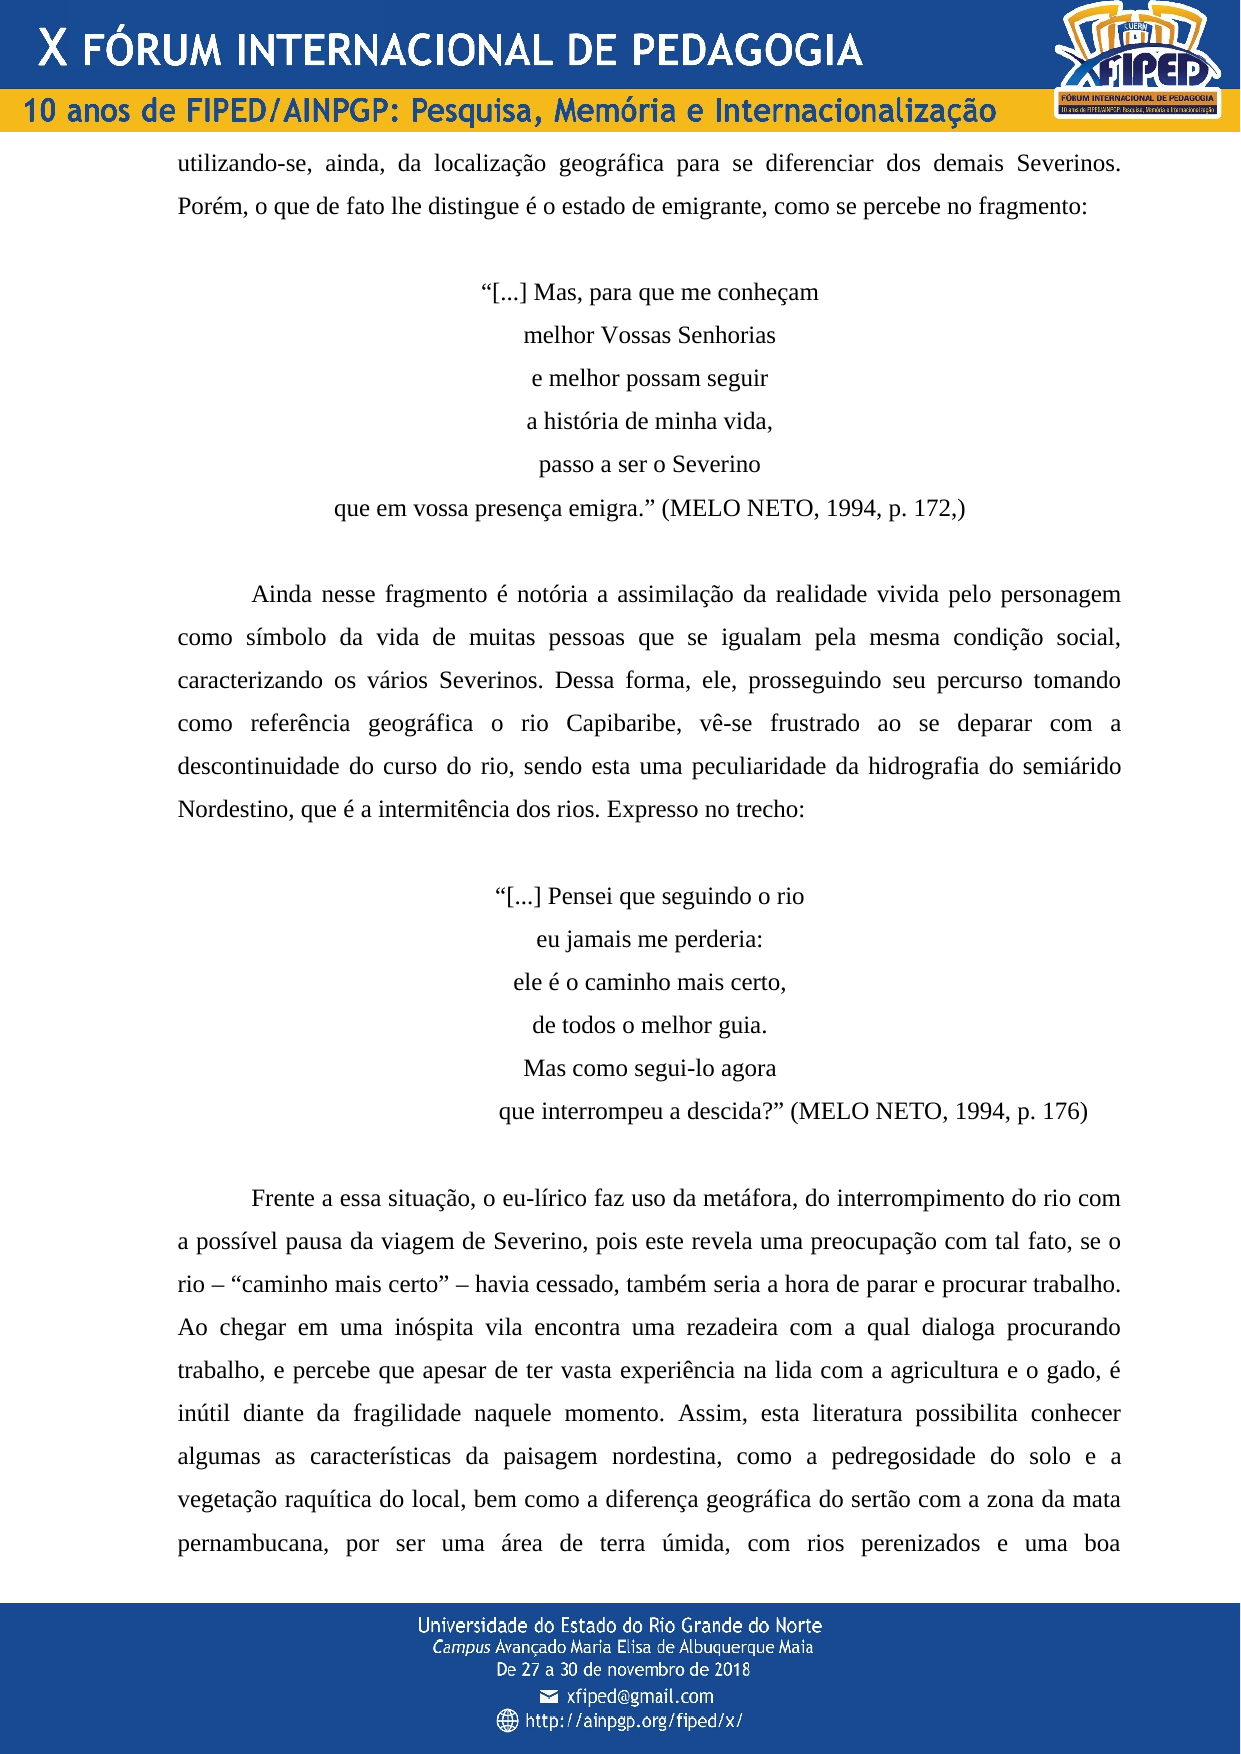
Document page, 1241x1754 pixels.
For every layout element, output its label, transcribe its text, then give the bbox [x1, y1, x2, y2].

text Ainda nesse fragmento é notória a assimilação da realidade vivida pelo personagem como símbolo da vida de muitas pessoas que se igualam pela mesma condição social, caracterizando os vários Severinos. Dessa forma, ele, prosseguindo seu percurso tomando como referência geográfica o rio Capibaribe, vê-se frustrado ao se deparar com a descontinuidade do curso do rio, sendo esta uma peculiaridade da hidrografia do semiárido Nordestino, que é a intermitência dos rios. Expresso no trecho: [177, 579, 1122, 823]
picture [0, 1603, 1241, 1754]
text eu jamais me perderia: [177, 924, 1122, 953]
text “[...] Mas, para que me conheçam [177, 277, 1122, 306]
text melhor Vossas Senhorias [177, 320, 1122, 349]
text “[...] Pensei que seguindo o rio [177, 881, 1122, 909]
picture [0, 0, 1241, 132]
text que interrompeu a descida?” (MELO NETO, 1994, p. 176) [177, 1096, 1122, 1125]
text e melhor possam seguir [177, 363, 1122, 392]
text que em vossa presença emigra.” (MELO NETO, 1994, p. 172,) [177, 493, 1122, 521]
text ele é o caminho mais certo, [177, 967, 1122, 996]
text Mas como segui-lo agora [177, 1053, 1122, 1082]
text de todos o melhor guia. [177, 1010, 1122, 1039]
text a história de minha vida, [177, 406, 1122, 435]
text passo a ser o Severino [177, 449, 1122, 478]
